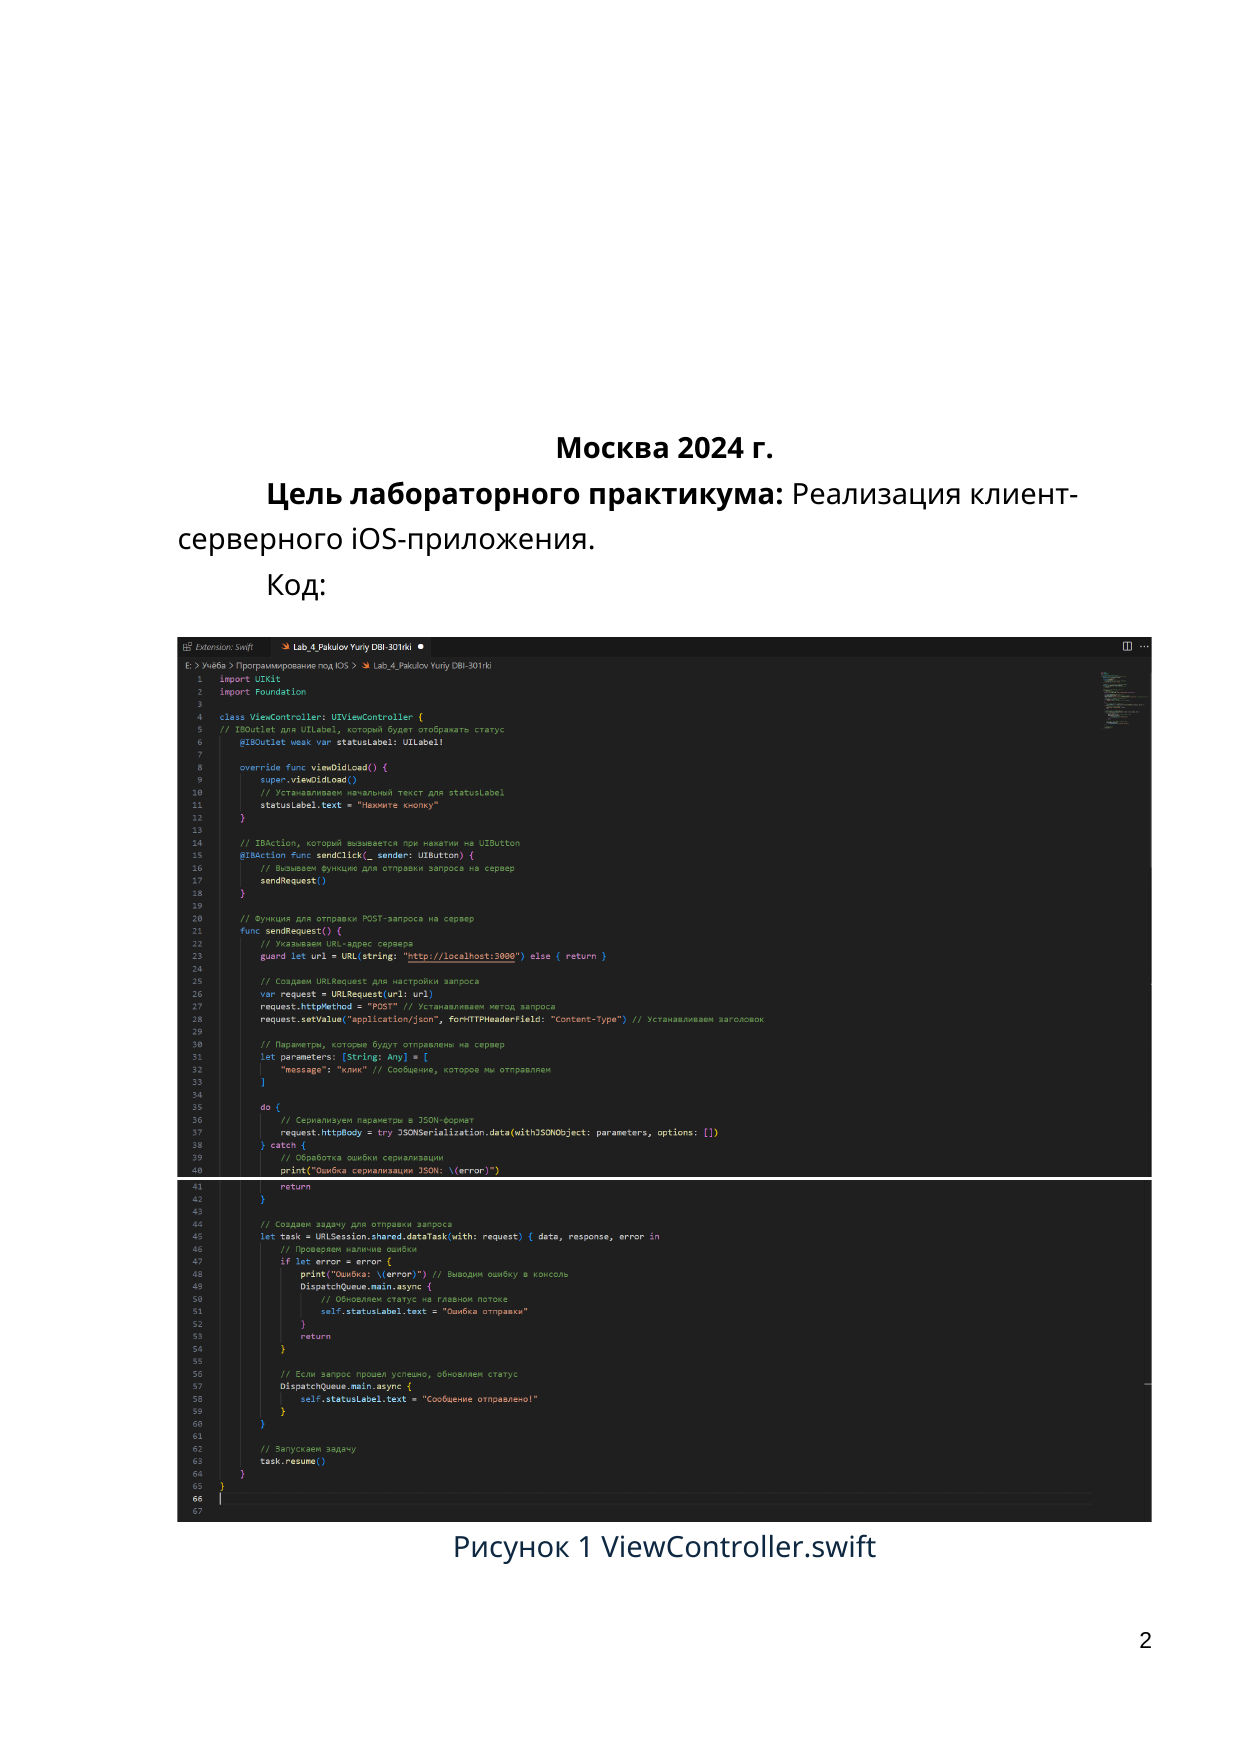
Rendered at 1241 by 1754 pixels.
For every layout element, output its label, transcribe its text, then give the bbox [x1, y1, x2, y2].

picture [177, 1180, 1152, 1522]
text Код: [177, 564, 1152, 634]
text Рисунок 1 ViewController.swift [177, 1526, 1152, 1566]
text Цель лабораторного практикума: Реализация клиент-серверного iOS-приложения. [177, 473, 1152, 558]
picture [177, 637, 1152, 1177]
text Москва 2024 г. [177, 427, 1152, 467]
